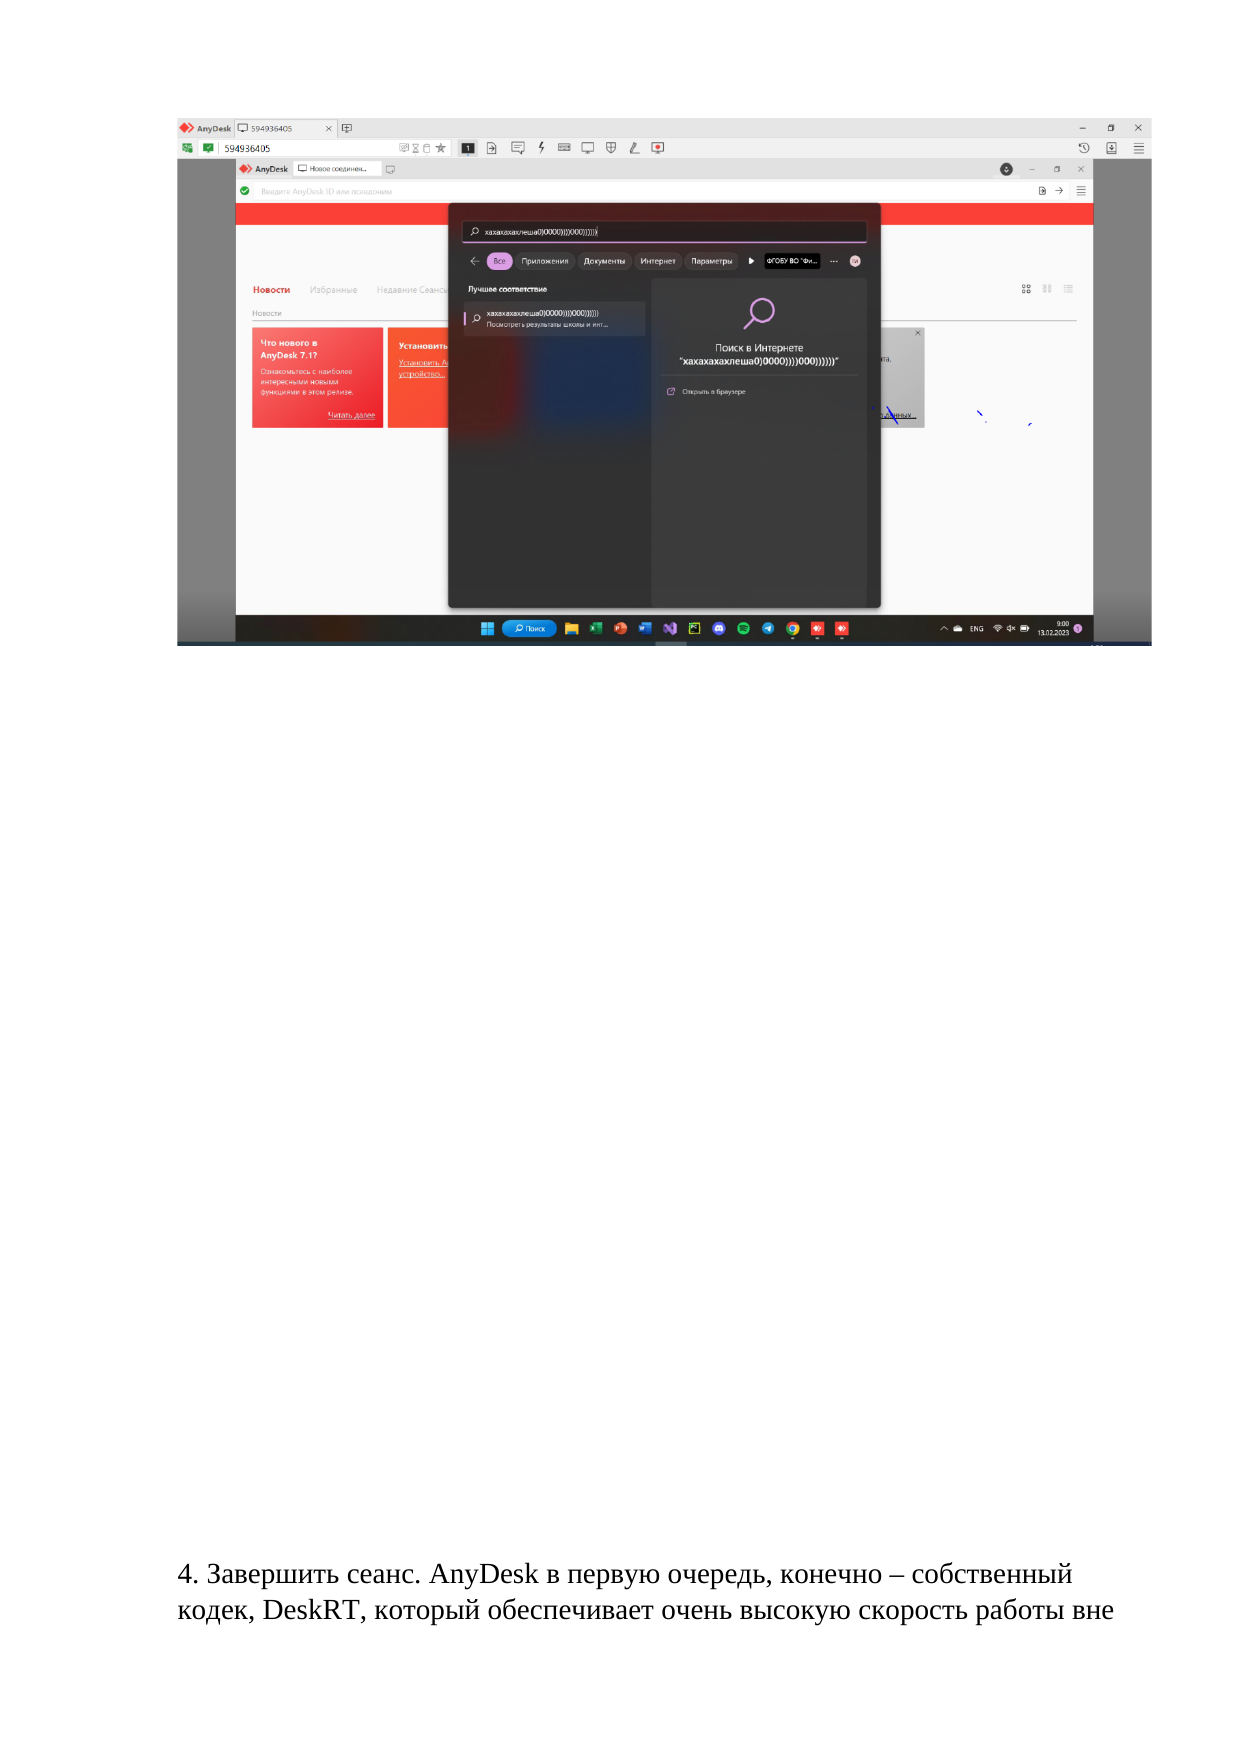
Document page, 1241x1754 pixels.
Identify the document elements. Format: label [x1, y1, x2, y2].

text [177, 1556, 1152, 1626]
picture [177, 118, 1152, 646]
